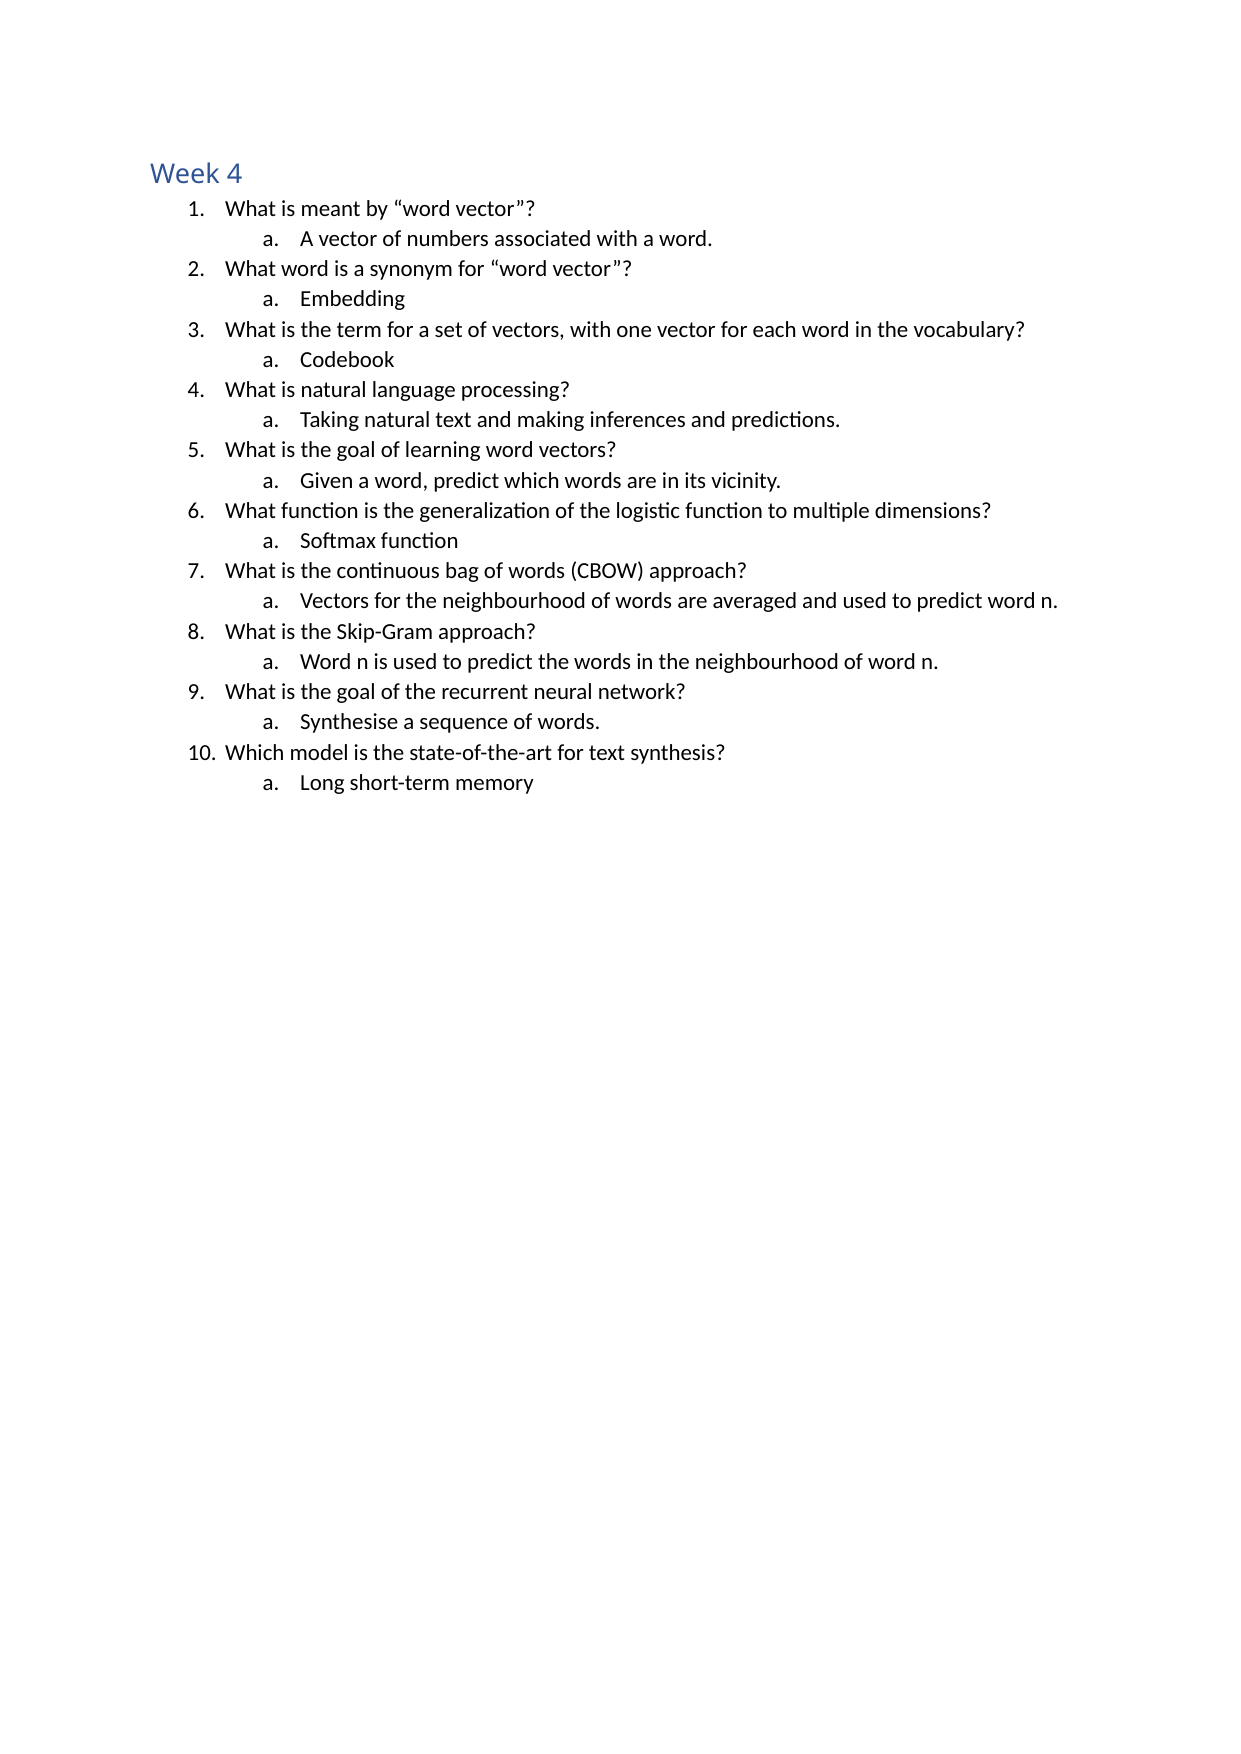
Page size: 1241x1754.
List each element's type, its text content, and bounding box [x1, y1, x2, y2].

list Taking natural text and making inferences and predictions. [262, 405, 1090, 433]
list Word n is used to predict the words in the neighbourhood of word n. [262, 647, 1090, 675]
list Long short-term memory [262, 768, 1090, 796]
list What is the goal of the recurrent neural network? [187, 677, 1090, 705]
list A vector of numbers associated with a word. [262, 224, 1090, 252]
list Given a word, predict which words are in its vicinity. [262, 466, 1090, 494]
list What is the continuous bag of words (CBOW) approach? [187, 556, 1090, 584]
list Softmax function [262, 526, 1090, 554]
list What is natural language processing? [187, 375, 1090, 403]
list Codebook [262, 345, 1090, 373]
list What is meant by “word vector”? [187, 194, 1090, 222]
list What is the Skip-Gram approach? [187, 617, 1090, 645]
list Synthesise a sequence of words. [262, 707, 1090, 736]
list What is the goal of learning word vectors? [187, 436, 1090, 464]
subtitle Week 4 [150, 154, 1090, 191]
list What is the term for a set of vectors, with one vector for each word in the vocabulary? [187, 315, 1090, 343]
list Which model is the state-of-the-art for text synthesis? [187, 738, 1090, 766]
list Vectors for the neighbourhood of words are averaged and used to predict word n. [262, 587, 1090, 615]
list Embedding [262, 284, 1090, 313]
list What function is the generalization of the logistic function to multiple dimensions? [187, 496, 1090, 524]
list What word is a synonym for “word vector”? [187, 254, 1090, 282]
